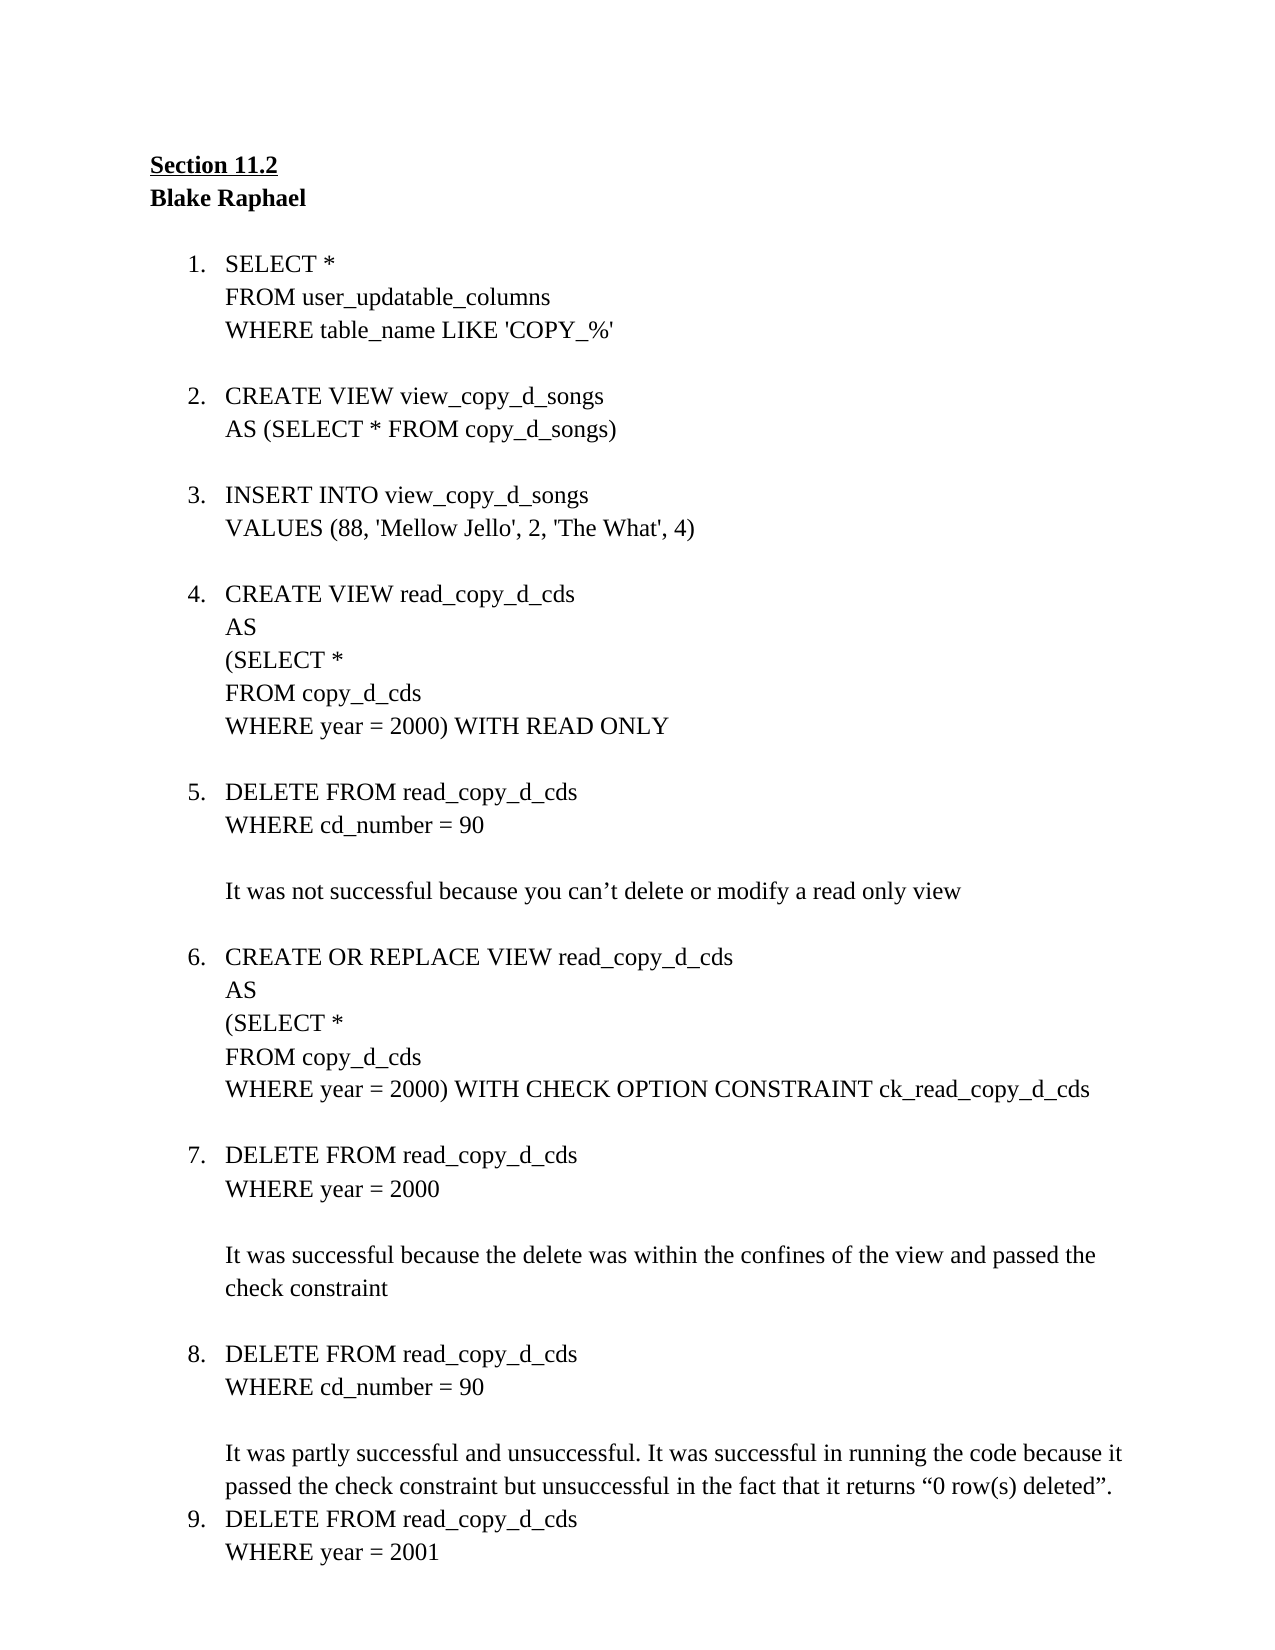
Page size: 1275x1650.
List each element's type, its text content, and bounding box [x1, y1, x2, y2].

list DELETE FROM read_copy_d_cds [187, 777, 1125, 806]
list CREATE OR REPLACE VIEW read_copy_d_cds [187, 942, 1125, 971]
text Blake Raphael [150, 183, 1125, 212]
list INSERT INTO view_copy_d_songs [187, 480, 1125, 509]
text WHERE year = 2000) WITH CHECK OPTION CONSTRAINT ck_read_copy_d_cds [225, 1074, 1125, 1103]
text Section 11.2 [150, 150, 1125, 179]
text It was successful because the delete was within the confines of the view and passed the check constraint [225, 1240, 1125, 1301]
text WHERE year = 2000 [225, 1174, 1125, 1202]
text (SELECT * [225, 1008, 1125, 1037]
list DELETE FROM read_copy_d_cds [187, 1339, 1125, 1367]
text WHERE year = 2000) WITH READ ONLY [225, 711, 1125, 740]
text WHERE cd_number = 90 [225, 1372, 1125, 1401]
text AS [225, 976, 1125, 1004]
list DELETE FROM read_copy_d_cds [187, 1141, 1125, 1169]
text FROM user_updatable_columns [225, 282, 1125, 311]
list CREATE VIEW view_copy_d_songs [187, 381, 1125, 410]
text FROM copy_d_cds [225, 678, 1125, 707]
text It was partly successful and unsuccessful. It was successful in running the code because it passed the check constraint but unsuccessful in the fact that it returns “0 row(s) deleted”. [225, 1438, 1125, 1499]
text AS (SELECT * FROM copy_d_songs) [225, 414, 1125, 443]
text WHERE year = 2001 [225, 1537, 1125, 1566]
text WHERE table_name LIKE 'COPY_%' [225, 315, 1125, 344]
text FROM copy_d_cds [225, 1042, 1125, 1070]
text AS [225, 612, 1125, 641]
text (SELECT * [225, 645, 1125, 674]
text It was not successful because you can’t delete or modify a read only view [225, 876, 1125, 905]
list CREATE VIEW read_copy_d_cds [187, 579, 1125, 608]
list SELECT * [187, 249, 1125, 278]
list DELETE FROM read_copy_d_cds [187, 1504, 1125, 1533]
text VALUES (88, 'Mellow Jello', 2, 'The What', 4) [225, 513, 1125, 542]
text WHERE cd_number = 90 [225, 810, 1125, 839]
